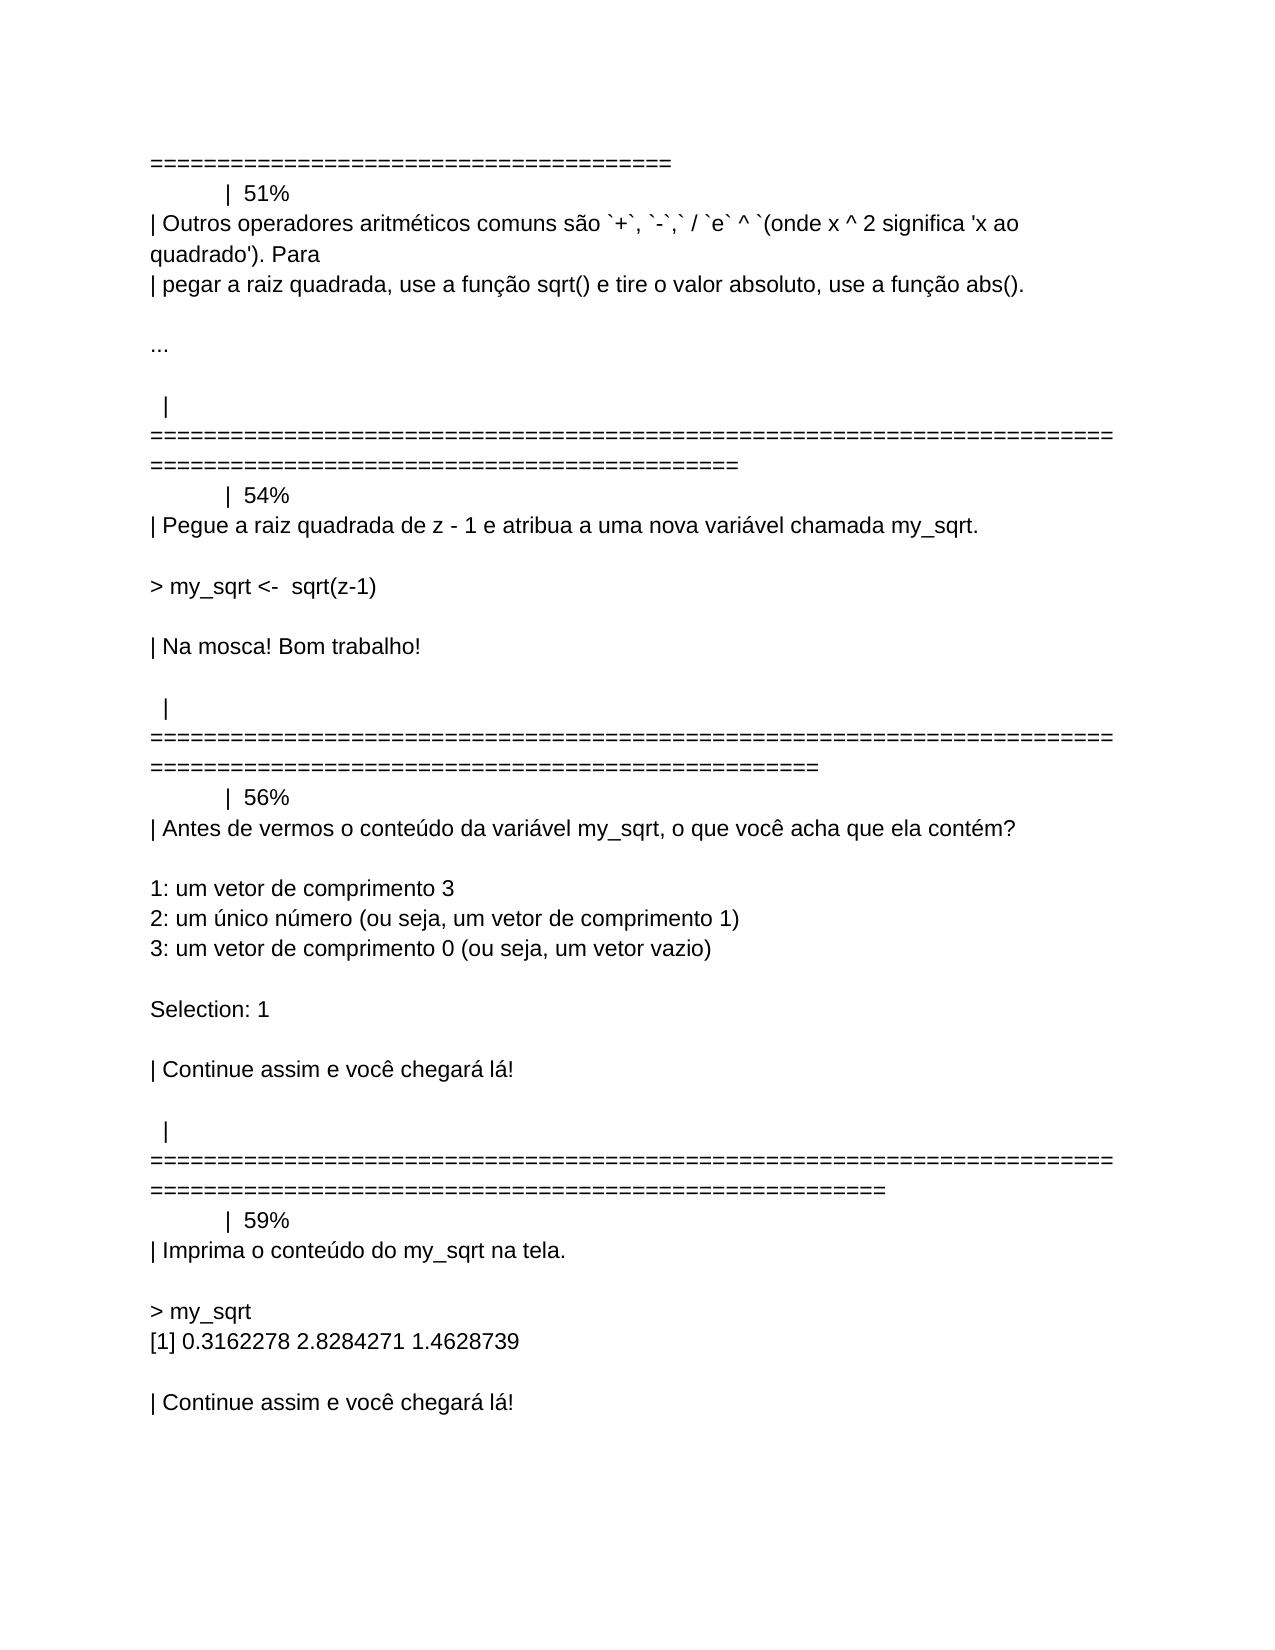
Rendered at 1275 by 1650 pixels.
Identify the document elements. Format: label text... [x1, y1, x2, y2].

text > my_sqrt <- sqrt(z-1) [150, 573, 1125, 599]
text | Antes de vermos o conteúdo da variável my_sqrt, o que você acha que ela contém? [150, 814, 1125, 841]
text | pegar a raiz quadrada, use a função sqrt() e tire o valor absoluto, use a função abs(). [150, 271, 1125, 297]
text 2: um único número (ou seja, um vetor de comprimento 1) [150, 905, 1125, 932]
text [1] 0.3162278 2.8284271 1.4628739 [150, 1328, 1125, 1354]
text | Continue assim e você chegará lá! [150, 1388, 1125, 1415]
text |==================================================================================================================== | 54% [150, 392, 1125, 509]
text 1: um vetor de comprimento 3 [150, 875, 1125, 901]
text 3: um vetor de comprimento 0 (ou seja, um vetor vazio) [150, 935, 1125, 962]
text | Pegue a raiz quadrada de z - 1 e atribua a uma nova variável chamada my_sqrt. [150, 512, 1125, 539]
text |========================================================================================================================== | 56% [150, 694, 1125, 811]
text > my_sqrt [150, 1298, 1125, 1324]
text Selection: 1 [150, 996, 1125, 1022]
text | Continue assim e você chegará lá! [150, 1056, 1125, 1083]
text | Outros operadores aritméticos comuns são `+`, `-`,` / `e` ^ `(onde x ^ 2 significa 'x ao quadrado'). Para [150, 210, 1125, 267]
text ... [150, 331, 1125, 358]
text | Imprima o conteúdo do my_sqrt na tela. [150, 1237, 1125, 1264]
text | Na mosca! Bom trabalho! [150, 633, 1125, 660]
text |=============================================================================================================================== | 59% [150, 1117, 1125, 1234]
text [150, 150, 1125, 207]
